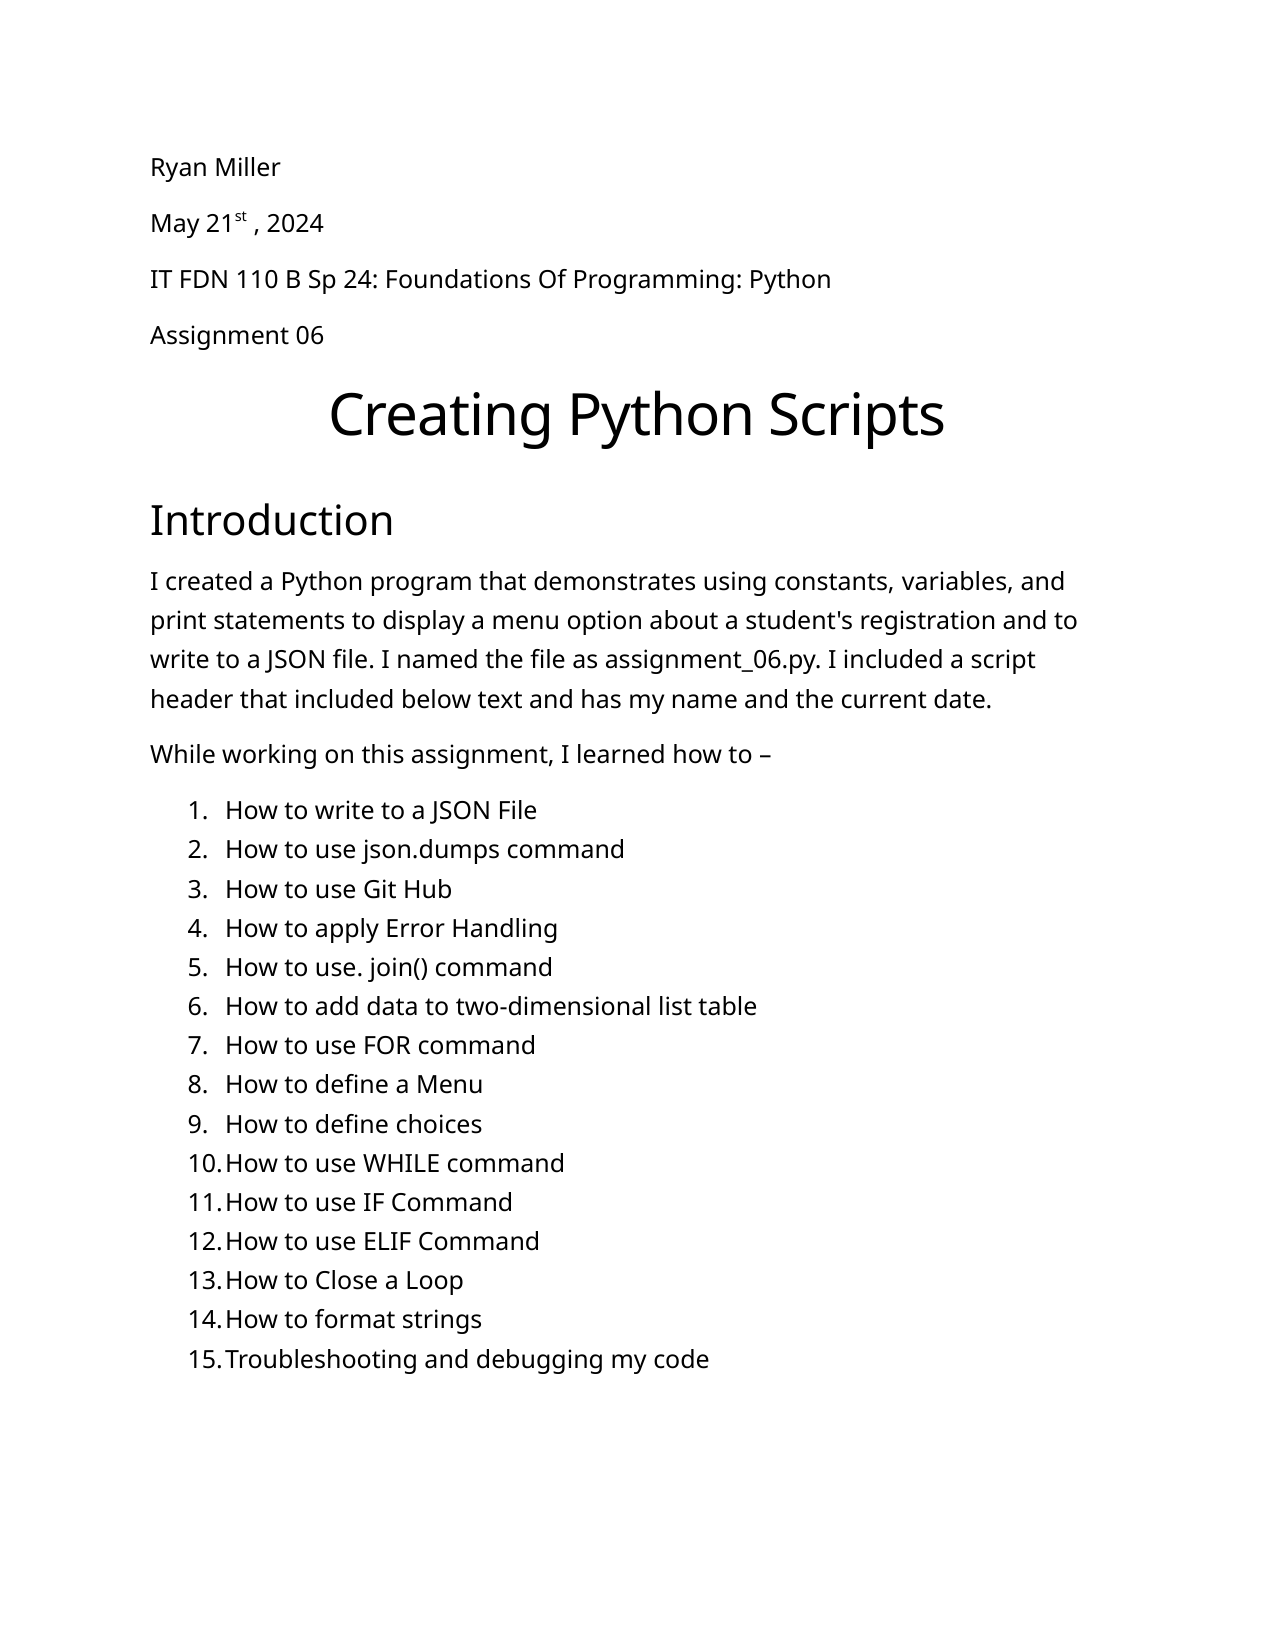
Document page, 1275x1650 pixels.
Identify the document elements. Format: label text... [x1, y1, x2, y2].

list How to write to a JSON File [187, 793, 1125, 827]
list How to use Git Hub [187, 871, 1125, 905]
list How to use ELIF Command [187, 1224, 1125, 1258]
list How to define a Menu [187, 1067, 1125, 1101]
title Creating Python Scripts [150, 373, 1125, 453]
list How to use IF Command [187, 1185, 1125, 1219]
list How to use. join() command [187, 950, 1125, 984]
subtitle Introduction [150, 490, 1125, 547]
text Ryan Miller [150, 150, 1125, 184]
list Troubleshooting and debugging my code [187, 1341, 1125, 1375]
list How to Close a Loop [187, 1263, 1125, 1297]
list How to use json.dumps command [187, 832, 1125, 866]
list How to use FOR command [187, 1028, 1125, 1062]
text Assignment 06 [150, 317, 1125, 352]
list How to format strings [187, 1302, 1125, 1336]
text While working on this assignment, I learned how to – [150, 737, 1125, 771]
list How to define choices [187, 1106, 1125, 1140]
list How to add data to two-dimensional list table [187, 989, 1125, 1023]
list How to apply Error Handling [187, 911, 1125, 944]
text I created a Python program that demonstrates using constants, variables, and print statements to display a menu option about a student's registration and to write to a JSON file. I named the file as assignment_06.py. I included a script header that included below text and has my name and the current date. [150, 564, 1125, 715]
text May 21st , 2024 [150, 206, 1125, 240]
list How to use WHILE command [187, 1146, 1125, 1179]
text IT FDN 110 B Sp 24: Foundations Of Programming: Python [150, 262, 1125, 296]
